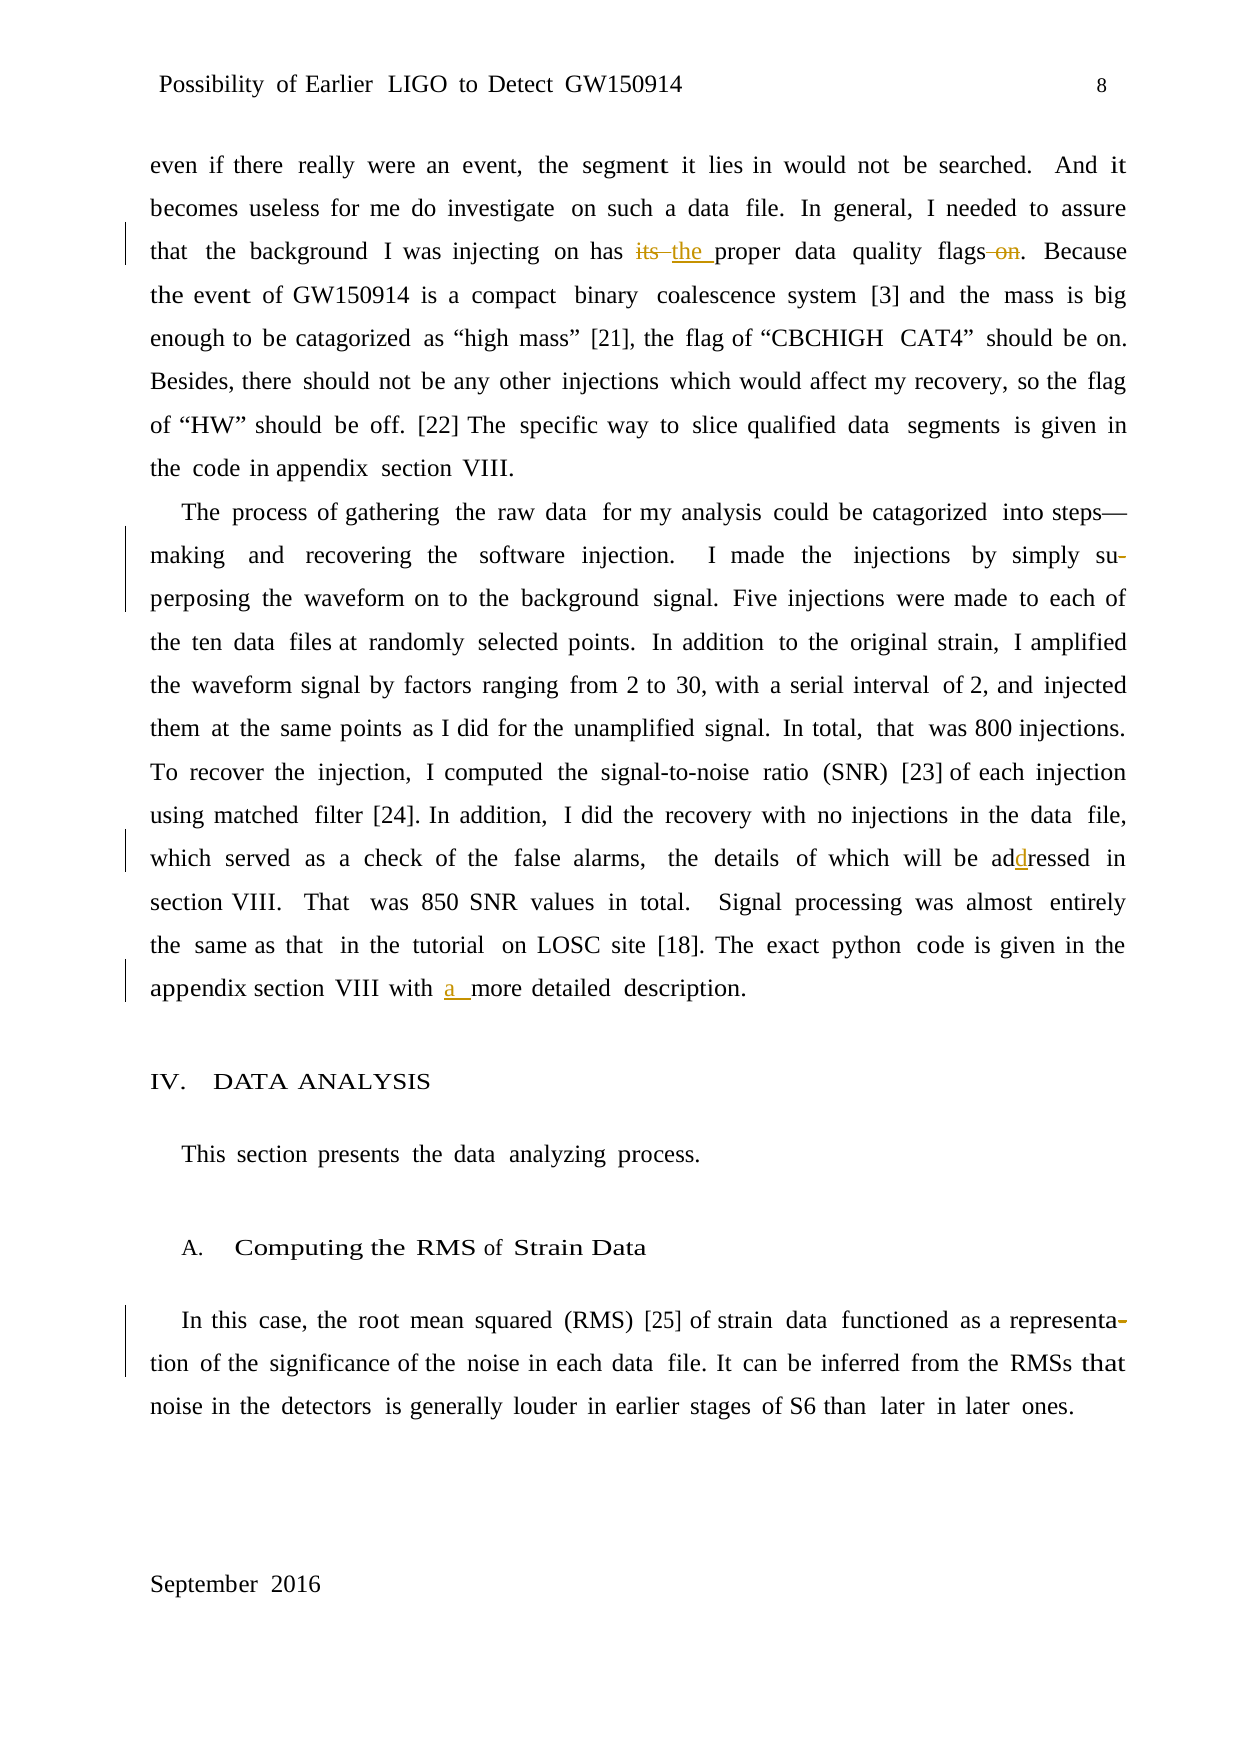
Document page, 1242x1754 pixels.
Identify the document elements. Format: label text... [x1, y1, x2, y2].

text The process of gathering the raw data for my analysis could be catagorized into steps—making and recovering the software injection. I made the injections by simply superposing the waveform on to the background signal. Five injections were made to each of the ten data files at randomly selected points. In addition to the original strain, I amplified the waveform signal by factors ranging from 2 to 30, with a serial interval of 2, and injected them at the same points as I did for the unamplified signal. In total, that was 800 injections. To recover the injection, I computed the signal-to-noise ratio (SNR) [23] of each injection using matched filter [24]. In addition, I did the recovery with no injections in the data file, which served as a check of the false alarms, the details of which will be adressed in section VIII. That was 850 SNR values in total. Signal processing was almost entirely the same as that in the tutorial on LOSC site [18]. The exact python code is given in the appendix section VIII with more detailed description. [150, 497, 1127, 1002]
text In this case, the root mean squared (RMS) [25] of strain data functioned as a representation of the significance of the noise in each data file. It can be inferred from the RMSs that noise in the detectors is generally louder in earlier stages of S6 than later in later ones. [150, 1305, 1127, 1420]
text A. Computing the RMS of Strain Data [181, 1234, 1133, 1260]
text This section presents the data analyzing process. [181, 1139, 1133, 1168]
text IV. DATA ANALYSIS [150, 1068, 432, 1094]
text even if there really were an event, the segment it lies in would not be searched. And it becomes useless for me do investigate on such a data file. In general, I needed to assure that the background I was injecting on has proper data quality flags. Because the event of GW150914 is a compact binary coalescence system [3] and the mass is big enough to be catagorized as “high mass” [21], the flag of “CBCHIGH CAT4” should be on. Besides, there should not be any other injections which would affect my recovery, so the flag of “HW” should be off. [22] The specific way to slice qualified data segments is given in the code in appendix section VIII. [150, 150, 1127, 482]
